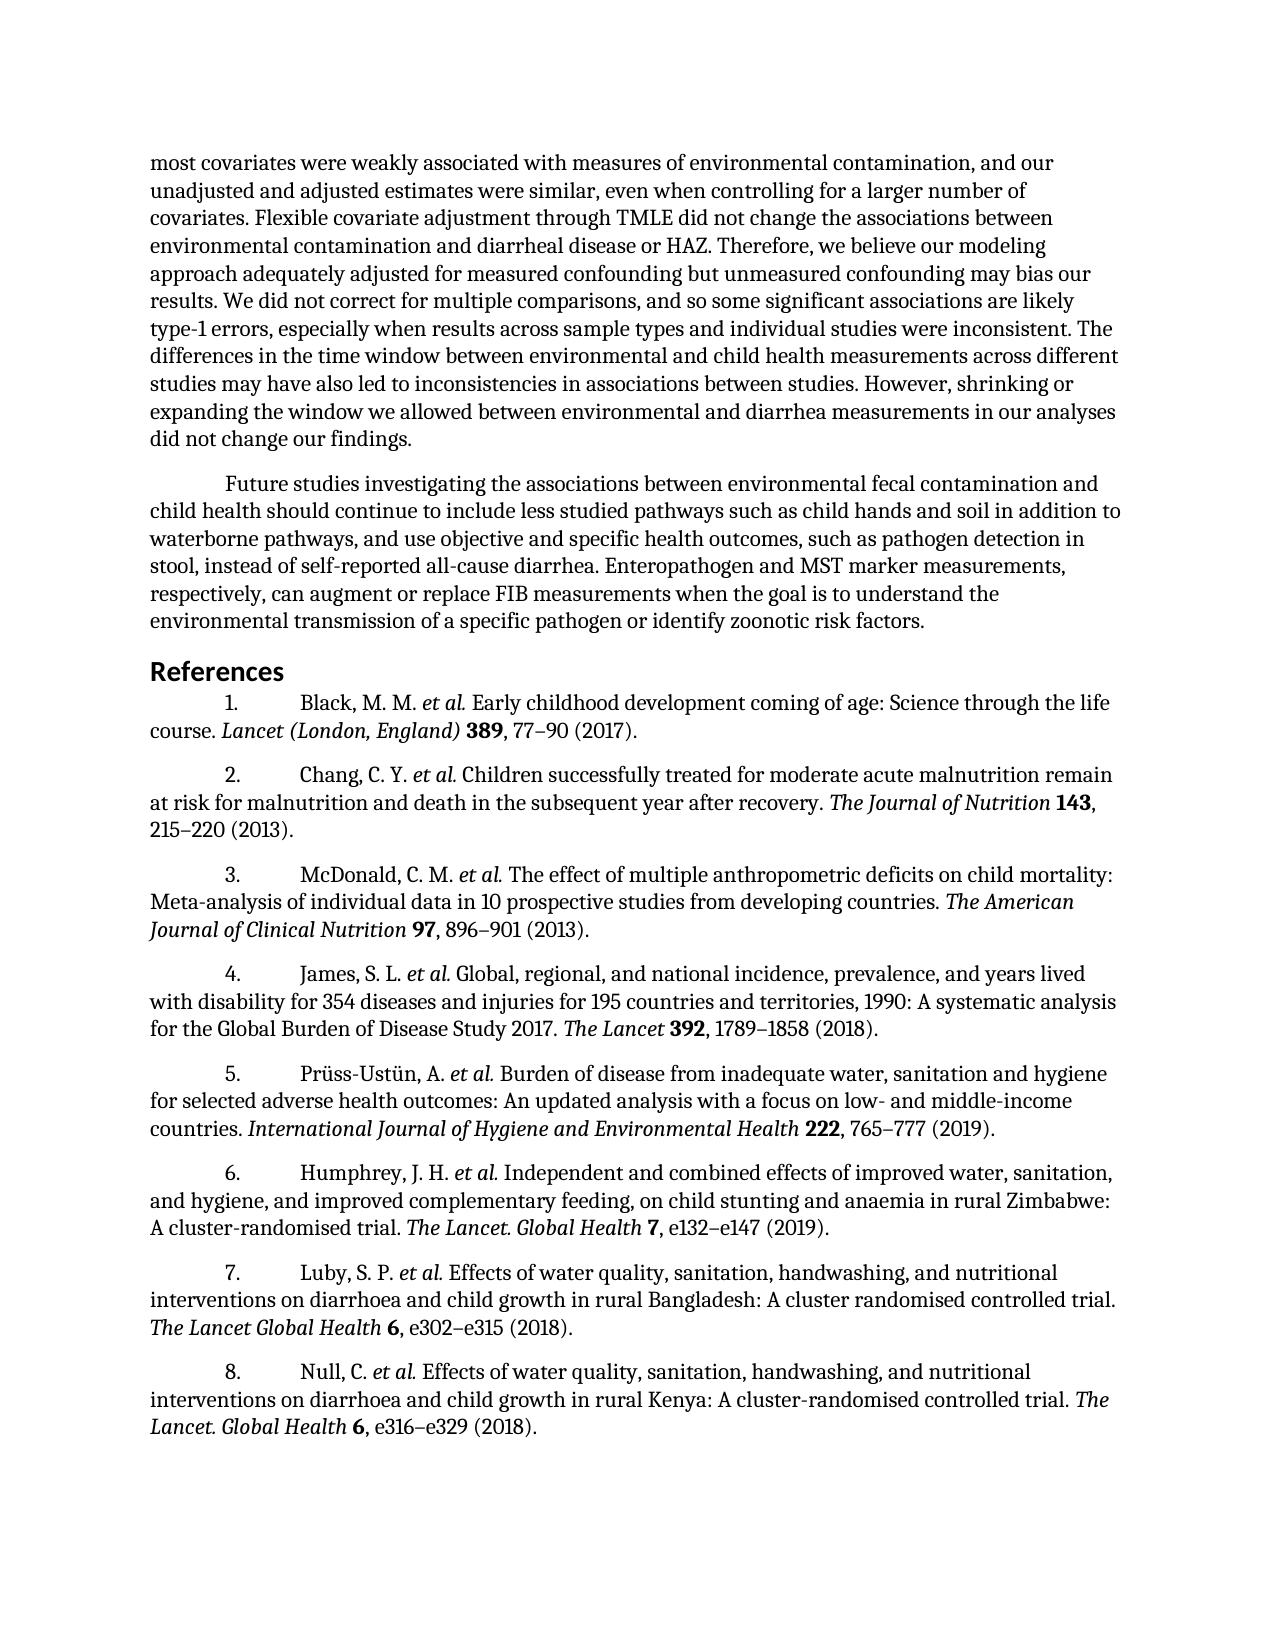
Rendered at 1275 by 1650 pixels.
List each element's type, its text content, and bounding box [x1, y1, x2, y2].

text 7. Luby, S. P. et al. Effects of water quality, sanitation, handwashing, and nutritional interventions on diarrhoea and child growth in rural Bangladesh: A cluster randomised controlled trial. The Lancet Global Health 6, e302–e315 (2018). [150, 1259, 1125, 1341]
subtitle References [150, 653, 1125, 688]
text 8. Null, C. et al. Effects of water quality, sanitation, handwashing, and nutritional interventions on diarrhoea and child growth in rural Kenya: A cluster-randomised controlled trial. The Lancet. Global Health 6, e316–e329 (2018). [150, 1359, 1125, 1440]
text 6. Humphrey, J. H. et al. Independent and combined effects of improved water, sanitation, and hygiene, and improved complementary feeding, on child stunting and anaemia in rural Zimbabwe: A cluster-randomised trial. The Lancet. Global Health 7, e132–e147 (2019). [150, 1160, 1125, 1241]
text 3. McDonald, C. M. et al. The effect of multiple anthropometric deficits on child mortality: Meta-analysis of individual data in 10 prospective studies from developing countries. The American Journal of Clinical Nutrition 97, 896–901 (2013). [150, 861, 1125, 943]
text 1. Black, M. M. et al. Early childhood development coming of age: Science through the life course. Lancet (London, England) 389, 77–90 (2017). [150, 690, 1125, 744]
text Future studies investigating the associations between environmental fecal contamination and child health should continue to include less studied pathways such as child hands and soil in addition to waterborne pathways, and use objective and specific health outcomes, such as pathogen detection in stool, instead of self-reported all-cause diarrhea. Enteropathogen and MST marker measurements, respectively, can augment or replace FIB measurements when the goal is to understand the environmental transmission of a specific pathogen or identify zoonotic risk factors. [150, 470, 1125, 635]
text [150, 150, 1125, 452]
text 2. Chang, C. Y. et al. Children successfully treated for moderate acute malnutrition remain at risk for malnutrition and death in the subsequent year after recovery. The Journal of Nutrition 143, 215–220 (2013). [150, 762, 1125, 843]
text 5. Prüss-Ustün, A. et al. Burden of disease from inadequate water, sanitation and hygiene for selected adverse health outcomes: An updated analysis with a focus on low- and middle-income countries. International Journal of Hygiene and Environmental Health 222, 765–777 (2019). [150, 1060, 1125, 1142]
text 4. James, S. L. et al. Global, regional, and national incidence, prevalence, and years lived with disability for 354 diseases and injuries for 195 countries and territories, 1990: A systematic analysis for the Global Burden of Disease Study 2017. The Lancet 392, 1789–1858 (2018). [150, 961, 1125, 1042]
